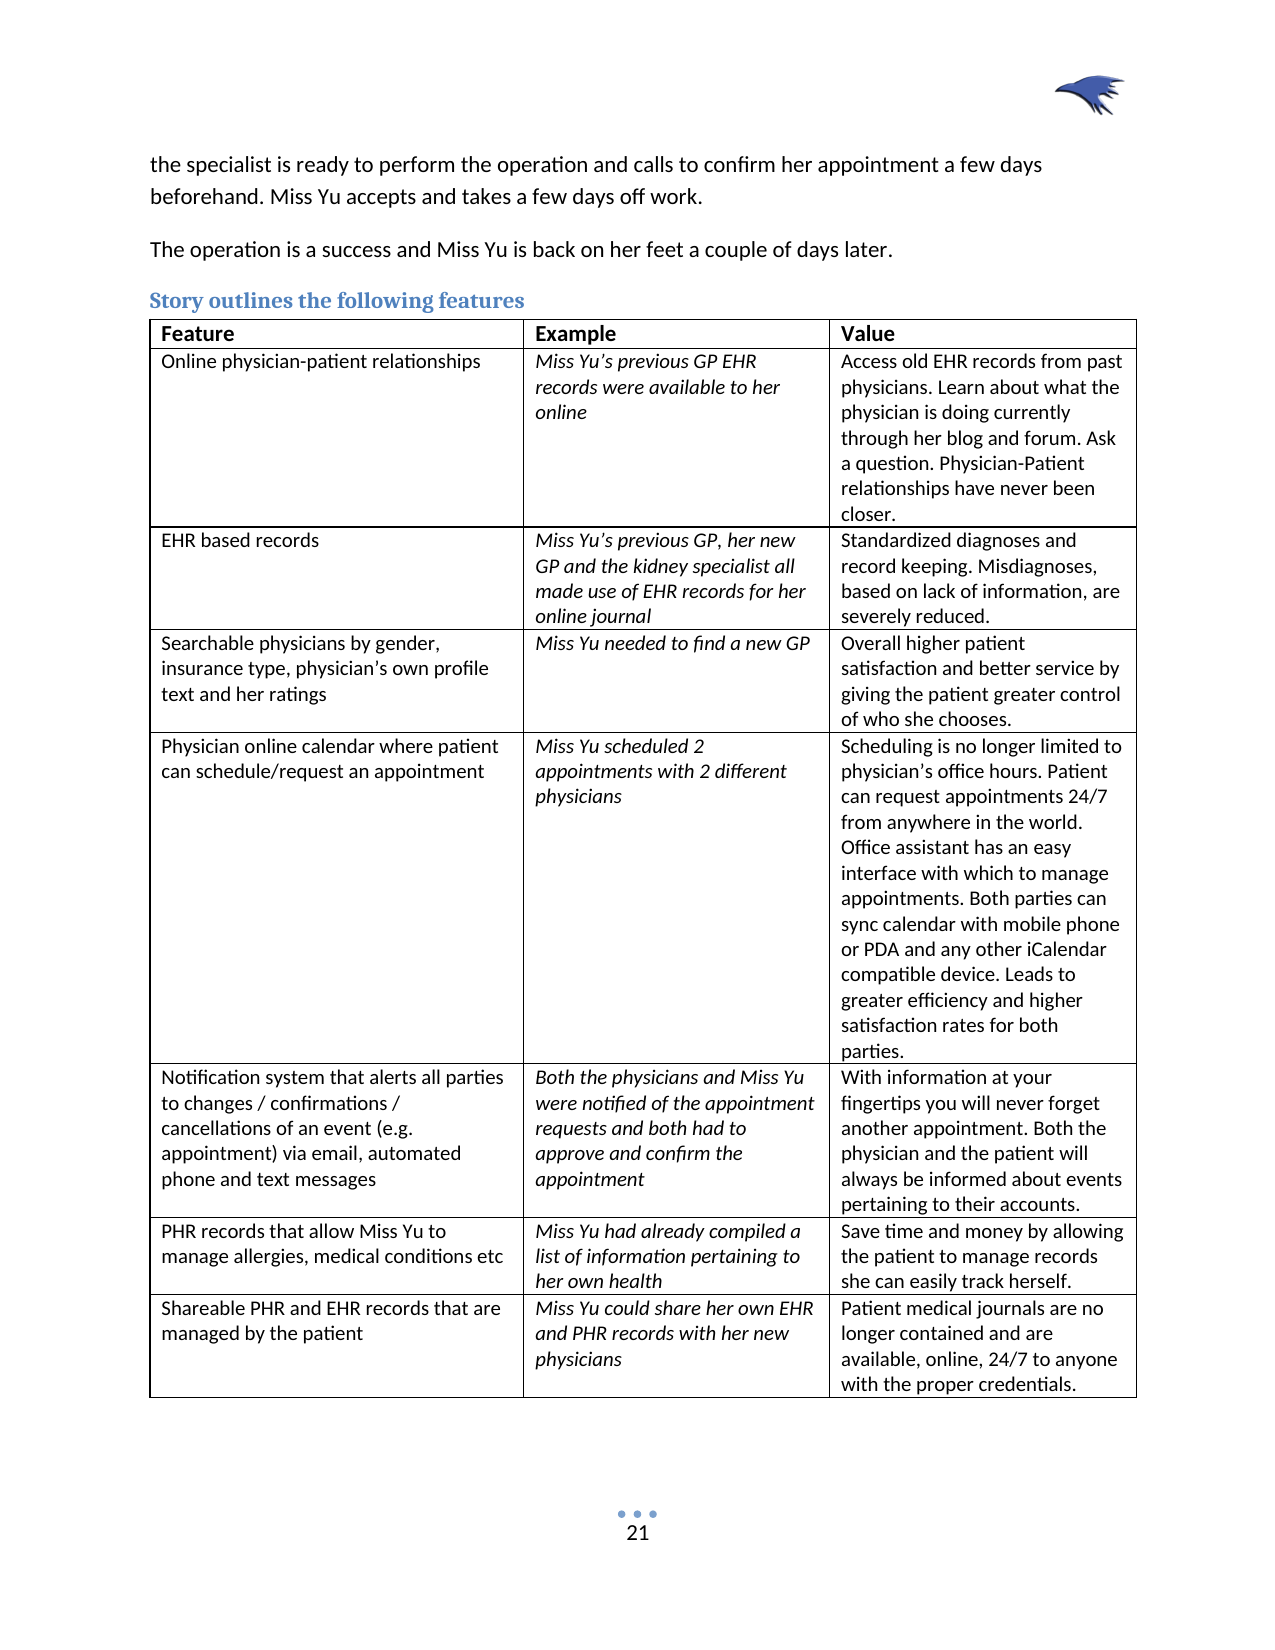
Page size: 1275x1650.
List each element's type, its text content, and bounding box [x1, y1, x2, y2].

table_header Example [524, 320, 829, 347]
table_header Feature [151, 320, 523, 347]
text The operation is a success and Miss Yu is back on her feet a couple of days later. [150, 235, 1125, 263]
picture [1053, 75, 1125, 116]
table_cell EHR based records [151, 528, 523, 629]
table_header Value [830, 320, 1136, 347]
table_cell Miss Yu had already compiled a list of information pertaining to her own health [524, 1218, 829, 1294]
table_cell Searchable physicians by gender, insurance type, physician’s own profile text and her ratings [151, 630, 523, 732]
table_cell Access old EHR records from past physicians. Learn about what the physician is doing currently through her blog and forum. Ask a question. Physician-Patient relationships have never been closer. [830, 349, 1136, 526]
table_cell Miss Yu’s previous GP, her new GP and the kidney specialist all made use of EHR records for her online journal [524, 528, 829, 629]
table_cell Overall higher patient satisfaction and better service by giving the patient greater control of who she chooses. [830, 630, 1136, 732]
table_cell Miss Yu could share her own EHR and PHR records with her new physicians [524, 1295, 829, 1397]
table_cell Shareable PHR and EHR records that are managed by the patient [151, 1295, 523, 1397]
table_cell Save time and money by allowing the patient to manage records she can easily track herself. [830, 1218, 1136, 1294]
table_cell Physician online calendar where patient can schedule/request an appointment [151, 733, 523, 1063]
subtitle Story outlines the following features [150, 288, 1125, 314]
table_cell Online physician-patient relationships [151, 349, 523, 526]
table_cell Miss Yu scheduled 2 appointments with 2 different physicians [524, 733, 829, 1063]
table_cell Notification system that alerts all parties to changes / confirmations / cancellations of an event (e.g. appointment) via email, automated phone and text messages [151, 1064, 523, 1217]
table_cell Miss Yu’s previous GP EHR records were available to her online [524, 349, 829, 526]
table_cell Patient medical journals are no longer contained and are available, online, 24/7 to anyone with the proper credentials. [830, 1295, 1136, 1397]
table_cell PHR records that allow Miss Yu to manage allergies, medical conditions etc [151, 1218, 523, 1294]
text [150, 150, 1125, 210]
table_cell Scheduling is no longer limited to physician’s office hours. Patient can request appointments 24/7 from anywhere in the world. Office assistant has an easy interface with which to manage appointments. Both parties can sync calendar with mobile phone or PDA and any other iCalendar compatible device. Leads to greater efficiency and higher satisfaction rates for both parties. [830, 733, 1136, 1063]
table_cell Miss Yu needed to find a new GP [524, 630, 829, 732]
table_cell Standardized diagnoses and record keeping. Misdiagnoses, based on lack of information, are severely reduced. [830, 528, 1136, 629]
table_cell With information at your fingertips you will never forget another appointment. Both the physician and the patient will always be informed about events pertaining to their accounts. [830, 1064, 1136, 1217]
table_cell Both the physicians and Miss Yu were notified of the appointment requests and both had to approve and confirm the appointment [524, 1064, 829, 1217]
